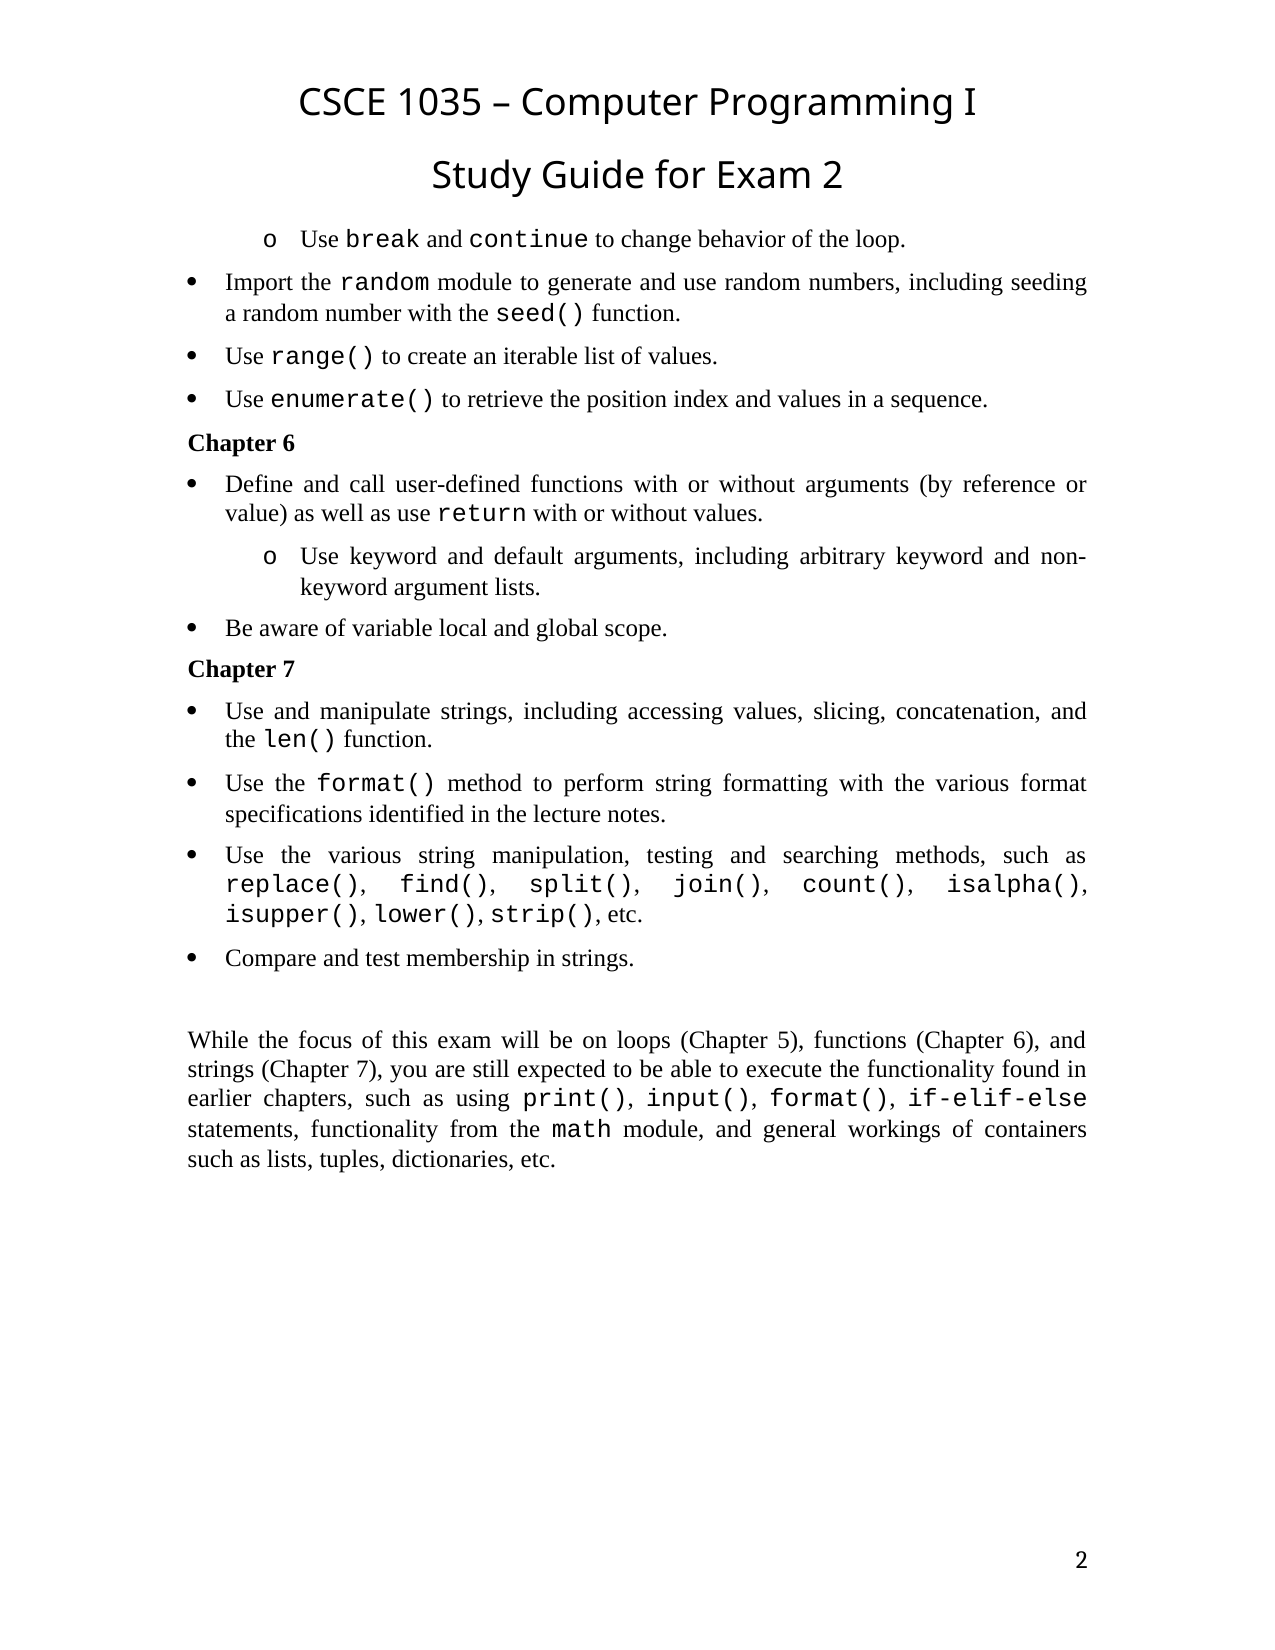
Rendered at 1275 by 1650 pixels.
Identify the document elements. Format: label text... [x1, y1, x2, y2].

text While the focus of this exam will be on loops (Chapter 5), functions (Chapter 6), and strings (Chapter 7), you are still expected to be able to execute the functionality found in earlier chapters, such as using print(), input(), format(), if-elif-else statements, functionality from the math module, and general workings of containers such as lists, tuples, dictionaries, etc. [187, 1025, 1087, 1173]
text Chapter 6 [187, 428, 1087, 457]
list Use the various string manipulation, testing and searching methods, such as replace(), find(), split(), join(), count(), isalpha(), isupper(), lower(), strip(), etc. [187, 840, 1087, 930]
list Use and manipulate strings, including accessing values, slicing, concatenation, and the len() function. [187, 696, 1087, 755]
list Use enumerate() to retrieve the position index and values in a sequence. [187, 384, 1087, 415]
list Use the format() method to perform string formatting with the various format specifications identified in the lecture notes. [187, 768, 1087, 827]
list Compare and test membership in strings. [187, 943, 1087, 972]
list Use range() to create an iterable list of values. [187, 341, 1087, 372]
list Use keyword and default arguments, including arbitrary keyword and non-keyword argument lists. [262, 541, 1087, 601]
list Import the random module to generate and use random numbers, including seeding a random number with the seed() function. [187, 267, 1087, 329]
text Chapter 7 [187, 654, 1087, 683]
list Be aware of variable local and global scope. [187, 613, 1087, 642]
list Define and call user-defined functions with or without arguments (by reference or value) as well as use return with or without values. [187, 469, 1087, 529]
list Use break and continue to change behavior of the loop. [262, 224, 1087, 254]
